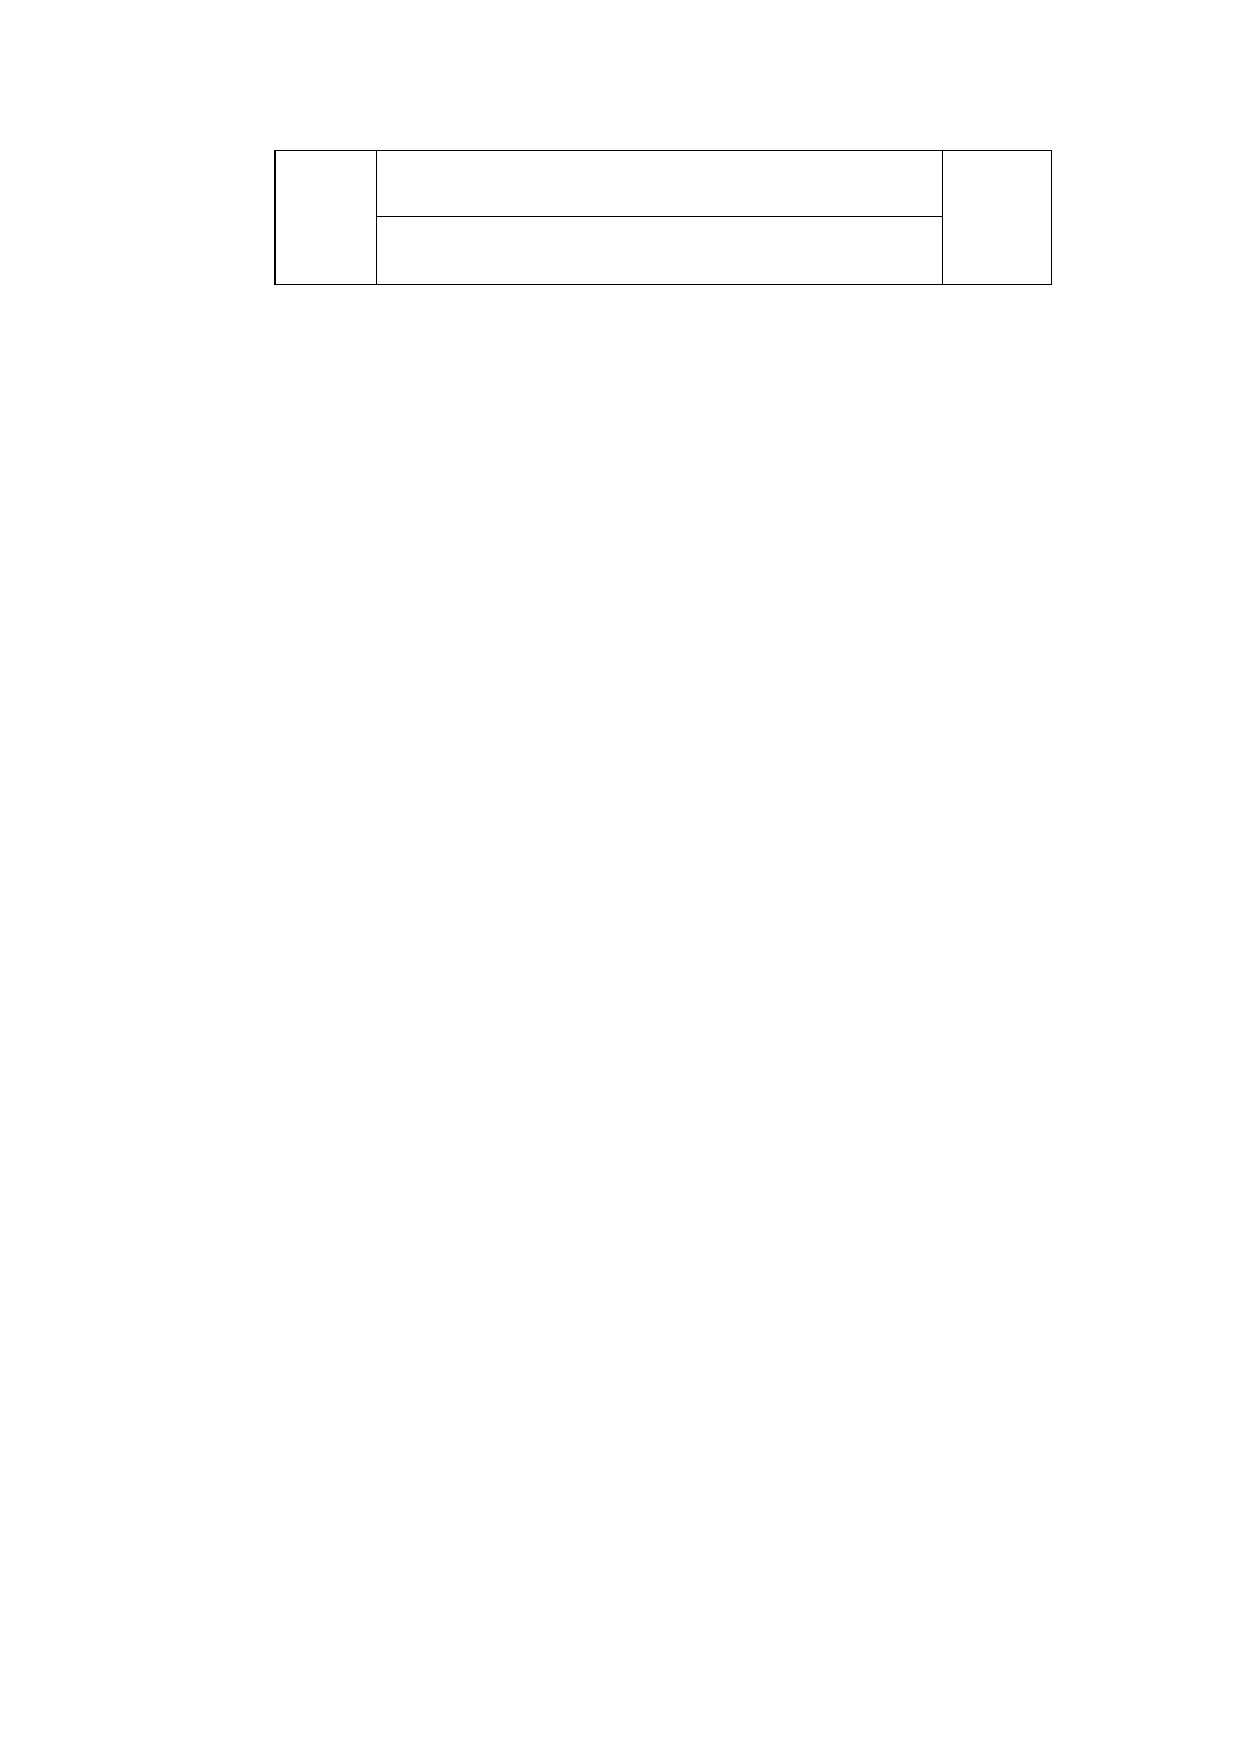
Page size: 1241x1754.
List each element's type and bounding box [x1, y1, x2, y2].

table_header [943, 151, 1051, 283]
table_cell [377, 217, 942, 283]
table_header [377, 151, 942, 216]
table_header [276, 151, 376, 283]
